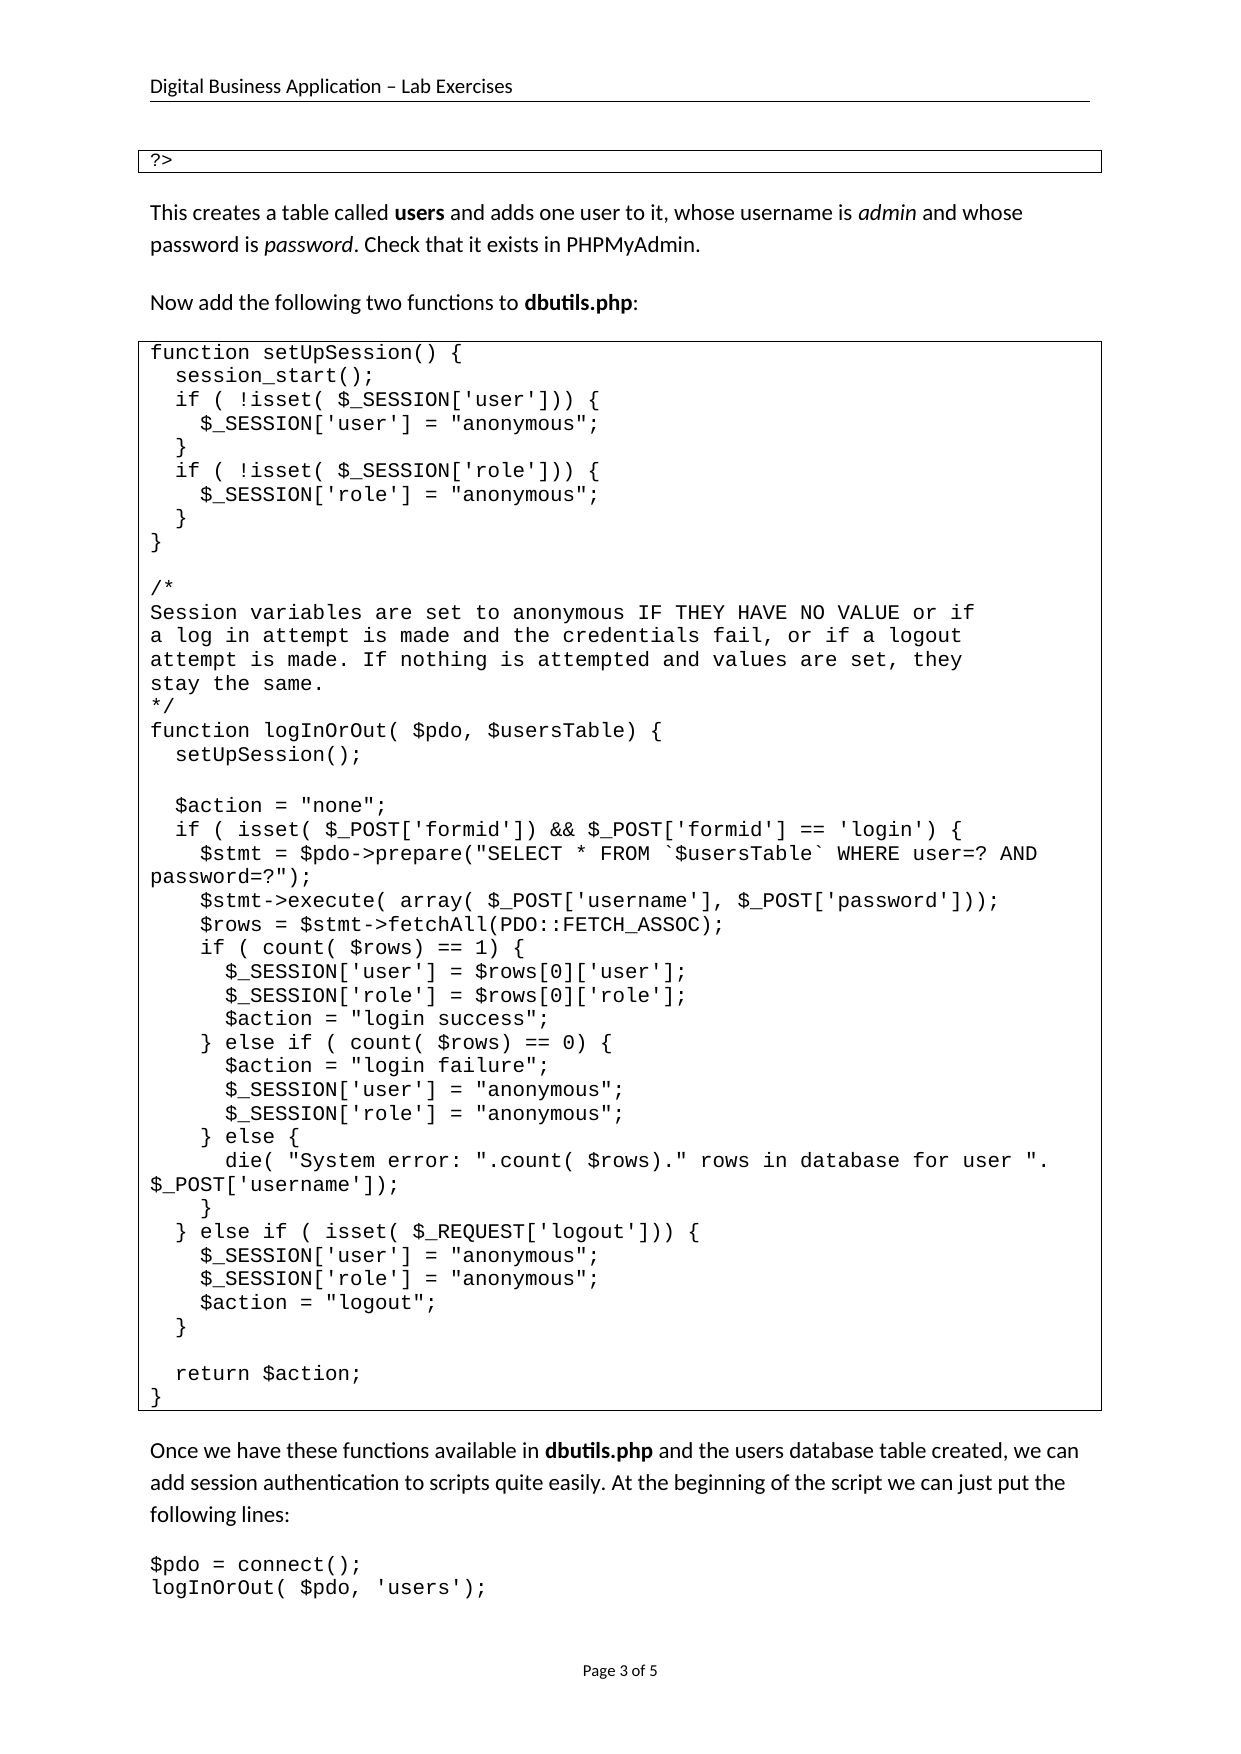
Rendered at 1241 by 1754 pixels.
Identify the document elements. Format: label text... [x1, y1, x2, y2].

text Now add the following two functions to dbutils.php: [150, 288, 1090, 316]
text $pdo = connect(); [150, 1554, 1090, 1577]
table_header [139, 151, 1101, 172]
text This creates a table called users and adds one user to it, whose username is admin and whose password is password. Check that it exists in PHPMyAdmin. [150, 198, 1090, 258]
text Once we have these functions available in dbutils.php and the users database table created, we can add session authentication to scripts quite easily. At the beginning of the script we can just put the following lines: [150, 1436, 1090, 1529]
text logInOrOut( $pdo, 'users'); [150, 1577, 1090, 1601]
table_header function setUpSession() { session_start(); if ( !isset( $_SESSION['user'])) { $_SESSION['user'] = "anonymous"; } if ( !isset( $_SESSION['role'])) { $_SESSION['role'] = "anonymous"; } } /* Session variables are set to anonymous IF THEY HAVE NO VALUE or if a log in attempt is made and the credentials fail, or if a logout attempt is made. If nothing is attempted and values are set, they stay the same. */ function logInOrOut( $pdo, $usersTable) { setUpSession(); $action = "none"; if ( isset( $_POST['formid']) && $_POST['formid'] == 'login') { $stmt = $pdo->prepare("SELECT * FROM `$usersTable` WHERE user=? AND password=?"); $stmt->execute( array( $_POST['username'], $_POST['password'])); $rows = $stmt->fetchAll(PDO::FETCH_ASSOC); if ( count( $rows) == 1) { $_SESSION['user'] = $rows[0]['user']; $_SESSION['role'] = $rows[0]['role']; $action = "login success"; } else if ( count( $rows) == 0) { $action = "login failure"; $_SESSION['user'] = "anonymous"; $_SESSION['role'] = "anonymous"; } else { die( "System error: ".count( $rows)." rows in database for user ".$_POST['username']); } } else if ( isset( $_REQUEST['logout'])) { $_SESSION['user'] = "anonymous"; $_SESSION['role'] = "anonymous"; $action = "logout"; } return $action; } [139, 342, 1101, 1410]
